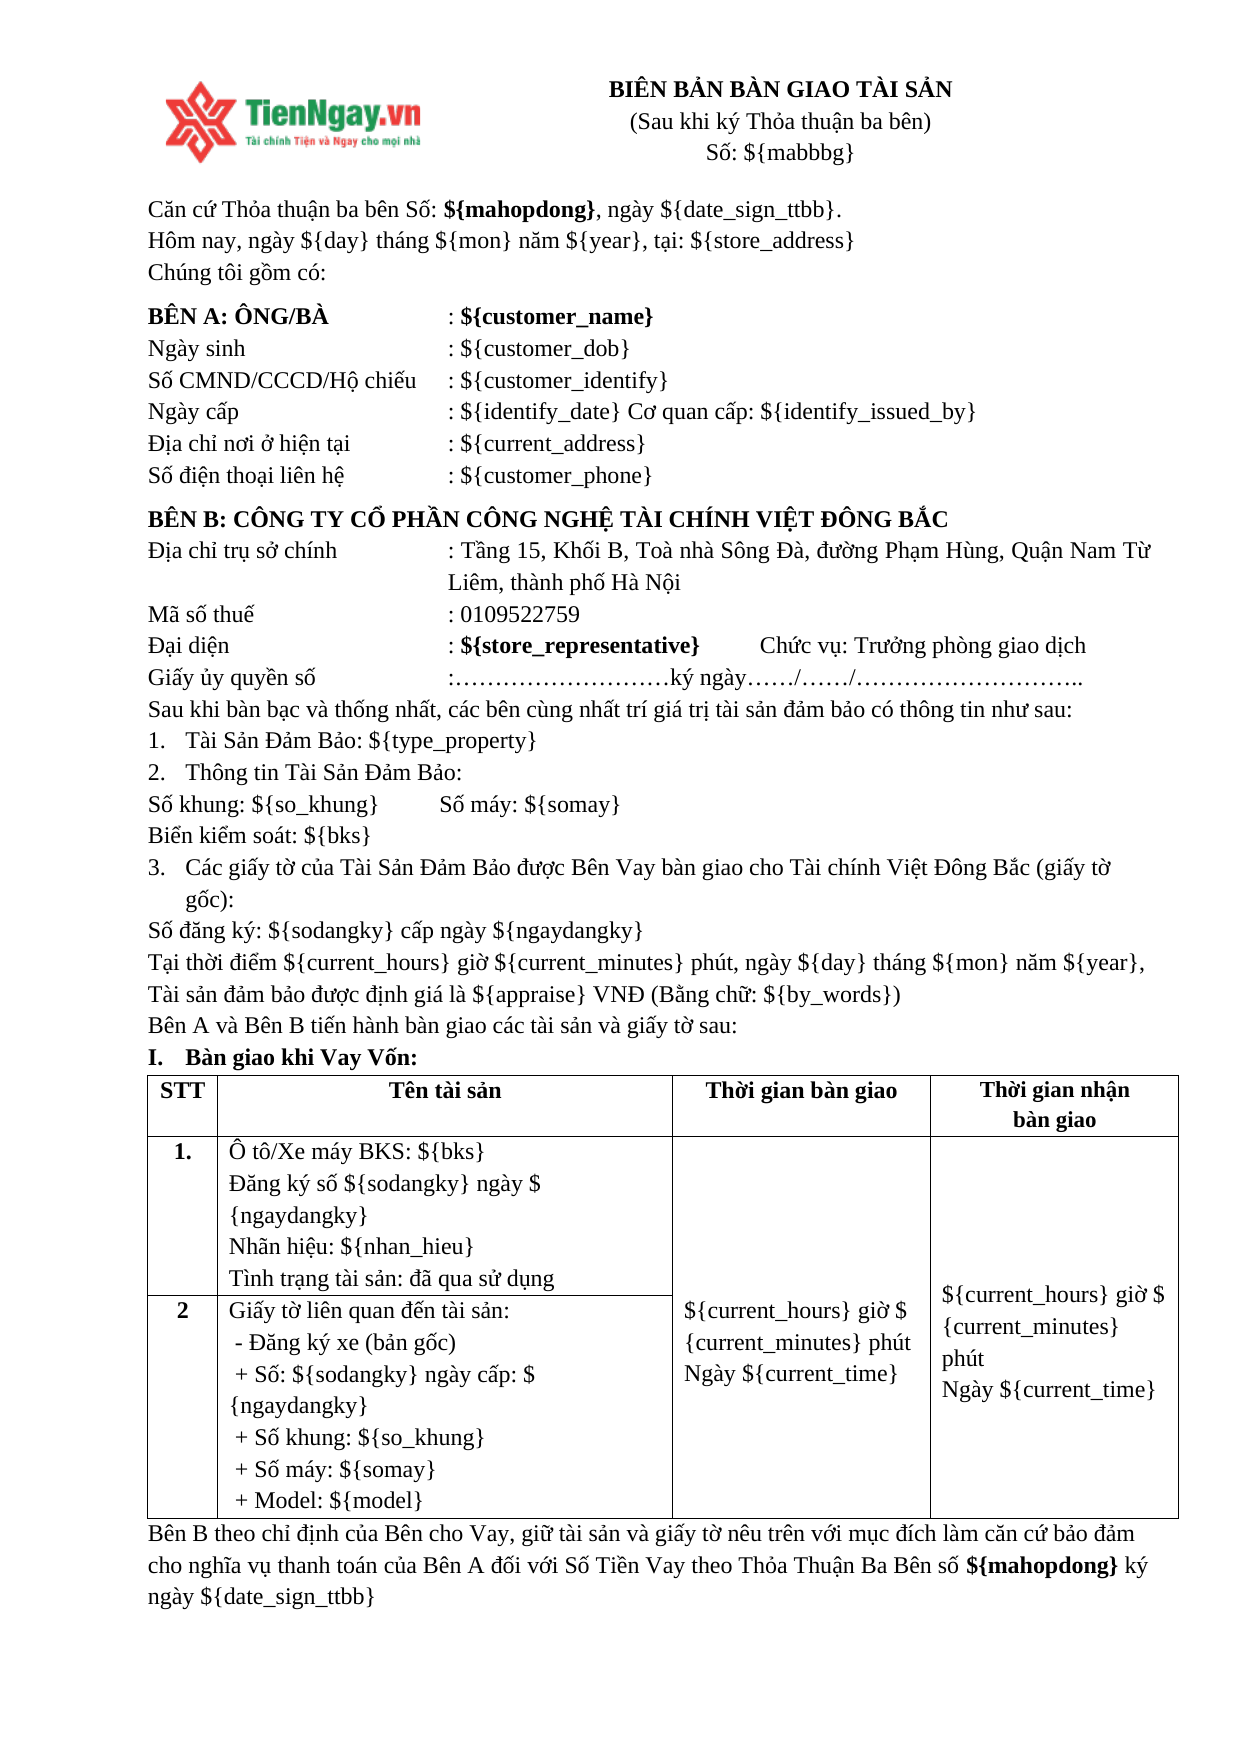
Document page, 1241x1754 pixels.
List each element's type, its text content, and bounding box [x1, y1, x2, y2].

table_cell Giấy tờ liên quan đến tài sản: - Đăng ký xe (bản gốc) + Số: ${sodangky} ngày cấp: ${ngaydangky} + Số khung: ${so_khung} + Số máy: ${somay} + Model: ${model} [218, 1296, 672, 1518]
text 2. Thông tin Tài Sản Đảm Bảo: [148, 758, 1152, 786]
list Bàn giao khi Vay Vốn: [148, 1043, 1152, 1071]
text Bên B theo chỉ định của Bên cho Vay, giữ tài sản và giấy tờ nêu trên với mục đích làm căn cứ bảo đảm cho nghĩa vụ thanh toán của Bên A đối với Số Tiền Vay theo Thỏa Thuận Ba Bên số ${mahopdong} ký ngày ${date_sign_ttbb} [148, 1519, 1152, 1610]
text 1. Tài Sản Đảm Bảo: ${type_property} [148, 726, 1152, 754]
text BÊN B: CÔNG TY CỔ PHẦN CÔNG NGHỆ TÀI CHÍNH VIỆT ĐÔNG BẮC [148, 505, 1152, 532]
text Bên A và Bên B tiến hành bàn giao các tài sản và giấy tờ sau: [148, 1011, 1152, 1039]
picture [165, 75, 421, 172]
table_header Thời gian nhận bàn giao [931, 1076, 1178, 1136]
text Hôm nay, ngày ${day} tháng ${mon} năm ${year}, tại: ${store_address} [148, 226, 1152, 254]
text Số điện thoại liên hệ : ${customer_phone} [148, 461, 1152, 488]
table_cell 1. [148, 1137, 217, 1295]
text BÊN A: ÔNG/BÀ : ${customer_name} [148, 302, 1152, 330]
text Số đăng ký: ${sodangky} cấp ngày ${ngaydangky} [148, 916, 1152, 944]
table_cell Ô tô/Xe máy BKS: ${bks} Đăng ký số ${sodangky} ngày ${ngaydangky} Nhãn hiệu: ${nhan_hieu} Tình trạng tài sản: đã qua sử dụng [218, 1137, 672, 1295]
table_header [148, 75, 438, 195]
text Số CMND/CCCD/Hộ chiếu : ${customer_identify} [148, 366, 1152, 393]
text Biển kiểm soát: ${bks} [148, 821, 1152, 849]
text Chúng tôi gồm có: [148, 258, 1152, 286]
text 3. Các giấy tờ của Tài Sản Đảm Bảo được Bên Vay bàn giao cho Tài chính Việt Đông Bắc (giấy tờ gốc): [148, 853, 1152, 912]
text Tại thời điểm ${current_hours} giờ ${current_minutes} phút, ngày ${day} tháng ${mon} năm ${year}, Tài sản đảm bảo được định giá là ${appraise} VNĐ (Bằng chữ: ${by_words}) [148, 948, 1152, 1007]
table_cell 2 [148, 1296, 217, 1518]
table_header STT [148, 1076, 217, 1136]
text Đại diện : ${store_representative} Chức vụ: Trưởng phòng giao dịch [148, 631, 1152, 659]
text Mã số thuế : 0109522759 [148, 600, 1152, 627]
text Địa chỉ nơi ở hiện tại : ${current_address} [148, 429, 1152, 457]
text Số khung: ${so_khung} Số máy: ${somay} [148, 790, 1152, 817]
table_header BIÊN BẢN BÀN GIAO TÀI SẢN (Sau khi ký Thỏa thuận ba bên) Số: ${mabbbg} [438, 75, 1123, 195]
text Giấy ủy quyền số :………………………ký ngày……/……/……………………….. [148, 663, 1152, 691]
text Ngày cấp : ${identify_date} Cơ quan cấp: ${identify_issued_by} [148, 397, 1152, 425]
table_cell ${current_hours} giờ ${current_minutes} phút Ngày ${current_time} [931, 1137, 1178, 1518]
text Địa chỉ trụ sở chính : Tầng 15, Khối B, Toà nhà Sông Đà, đường Phạm Hùng, Quận Nam Từ Liêm, thành phố Hà Nội [148, 536, 1152, 596]
table_header Thời gian bàn giao [673, 1076, 930, 1136]
text Căn cứ Thỏa thuận ba bên Số: ${mahopdong}, ngày ${date_sign_ttbb}. [148, 195, 1152, 222]
table_cell ${current_hours} giờ ${current_minutes} phút Ngày ${current_time} [673, 1137, 930, 1518]
text Ngày sinh : ${customer_dob} [148, 334, 1152, 362]
table_header Tên tài sản [218, 1076, 672, 1136]
text Sau khi bàn bạc và thống nhất, các bên cùng nhất trí giá trị tài sản đảm bảo có thông tin như sau: [148, 695, 1152, 722]
